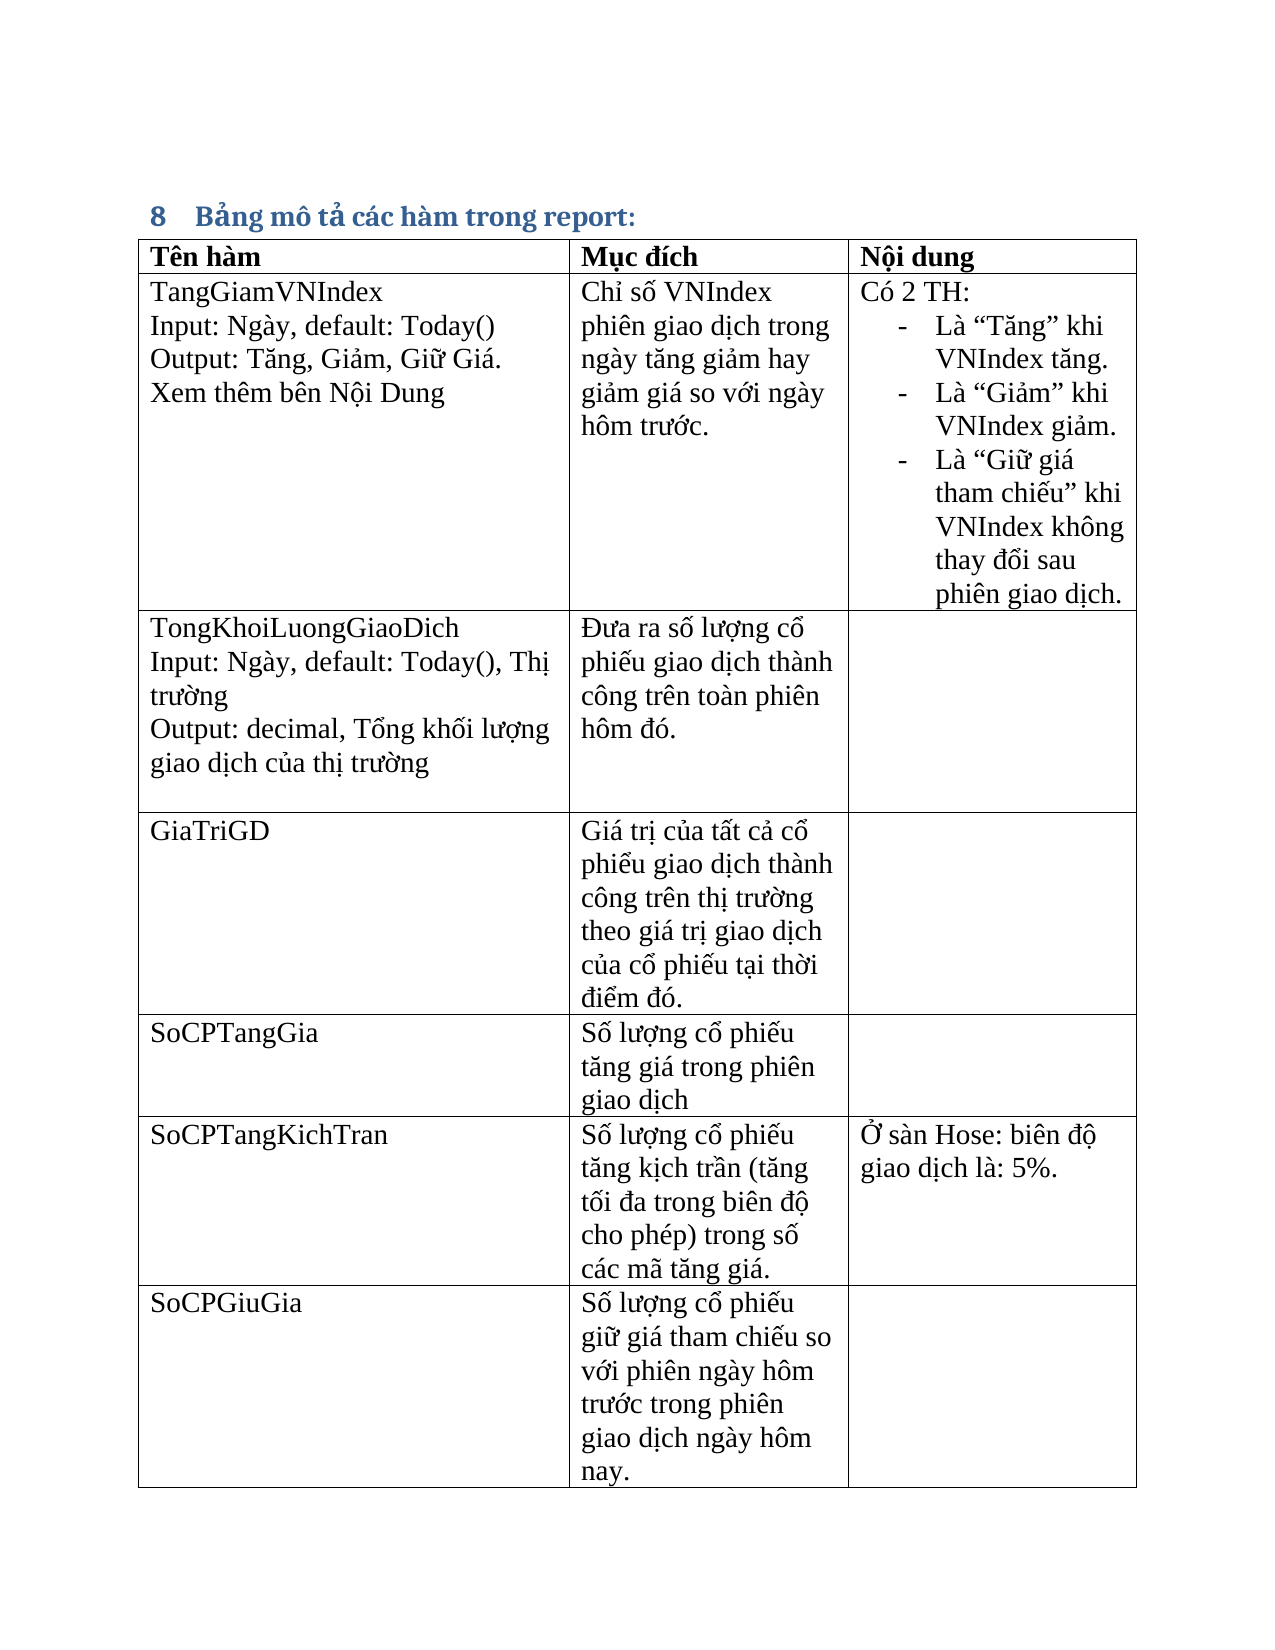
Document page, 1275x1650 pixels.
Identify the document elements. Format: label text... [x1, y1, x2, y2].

table_header Nội dung [849, 240, 1136, 273]
table_cell [849, 813, 1136, 1014]
table_cell Giá trị của tất cả cổ phiểu giao dịch thành công trên thị trường theo giá trị giao dịch của cổ phiếu tại thời điểm đó. [570, 813, 848, 1014]
table_cell Số lượng cổ phiếu giữ giá tham chiếu so với phiên ngày hôm trước trong phiên giao dịch ngày hôm nay. [570, 1286, 848, 1487]
table_cell GiaTriGD [139, 813, 569, 1014]
table_cell SoCPTangKichTran [139, 1117, 569, 1284]
table_cell Đưa ra số lượng cổ phiếu giao dịch thành công trên toàn phiên hôm đó. [570, 611, 848, 812]
table_cell Số lượng cổ phiếu tăng giá trong phiên giao dịch [570, 1015, 848, 1116]
table_header Mục đích [570, 240, 848, 273]
table_cell SoCPGiuGia [139, 1286, 569, 1487]
table_cell [849, 1286, 1136, 1487]
table_cell Có 2 TH: Là “Tăng” khi VNIndex tăng. Là “Giảm” khi VNIndex giảm. Là “Giữ giá tham chiếu” khi VNIndex không thay đổi sau phiên giao dịch. [849, 274, 1136, 609]
subtitle Bảng mô tả các hàm trong report: [150, 200, 1125, 233]
table_cell Chỉ số VNIndex phiên giao dịch trong ngày tăng giảm hay giảm giá so với ngày hôm trước. [570, 274, 848, 609]
table_cell Số lượng cổ phiếu tăng kịch trần (tăng tối đa trong biên độ cho phép) trong số các mã tăng giá. [570, 1117, 848, 1284]
table_cell [849, 611, 1136, 812]
table_cell SoCPTangGia [139, 1015, 569, 1116]
table_header Tên hàm [139, 240, 569, 273]
table_cell TongKhoiLuongGiaoDich Input: Ngày, default: Today(), Thị trường Output: decimal, Tổng khối lượng giao dịch của thị trường [139, 611, 569, 812]
table_cell Ở sàn Hose: biên độ giao dịch là: 5%. [849, 1117, 1136, 1284]
table_cell [849, 1015, 1136, 1116]
table_cell TangGiamVNIndex Input: Ngày, default: Today() Output: Tăng, Giảm, Giữ Giá. Xem thêm bên Nội Dung [139, 274, 569, 609]
